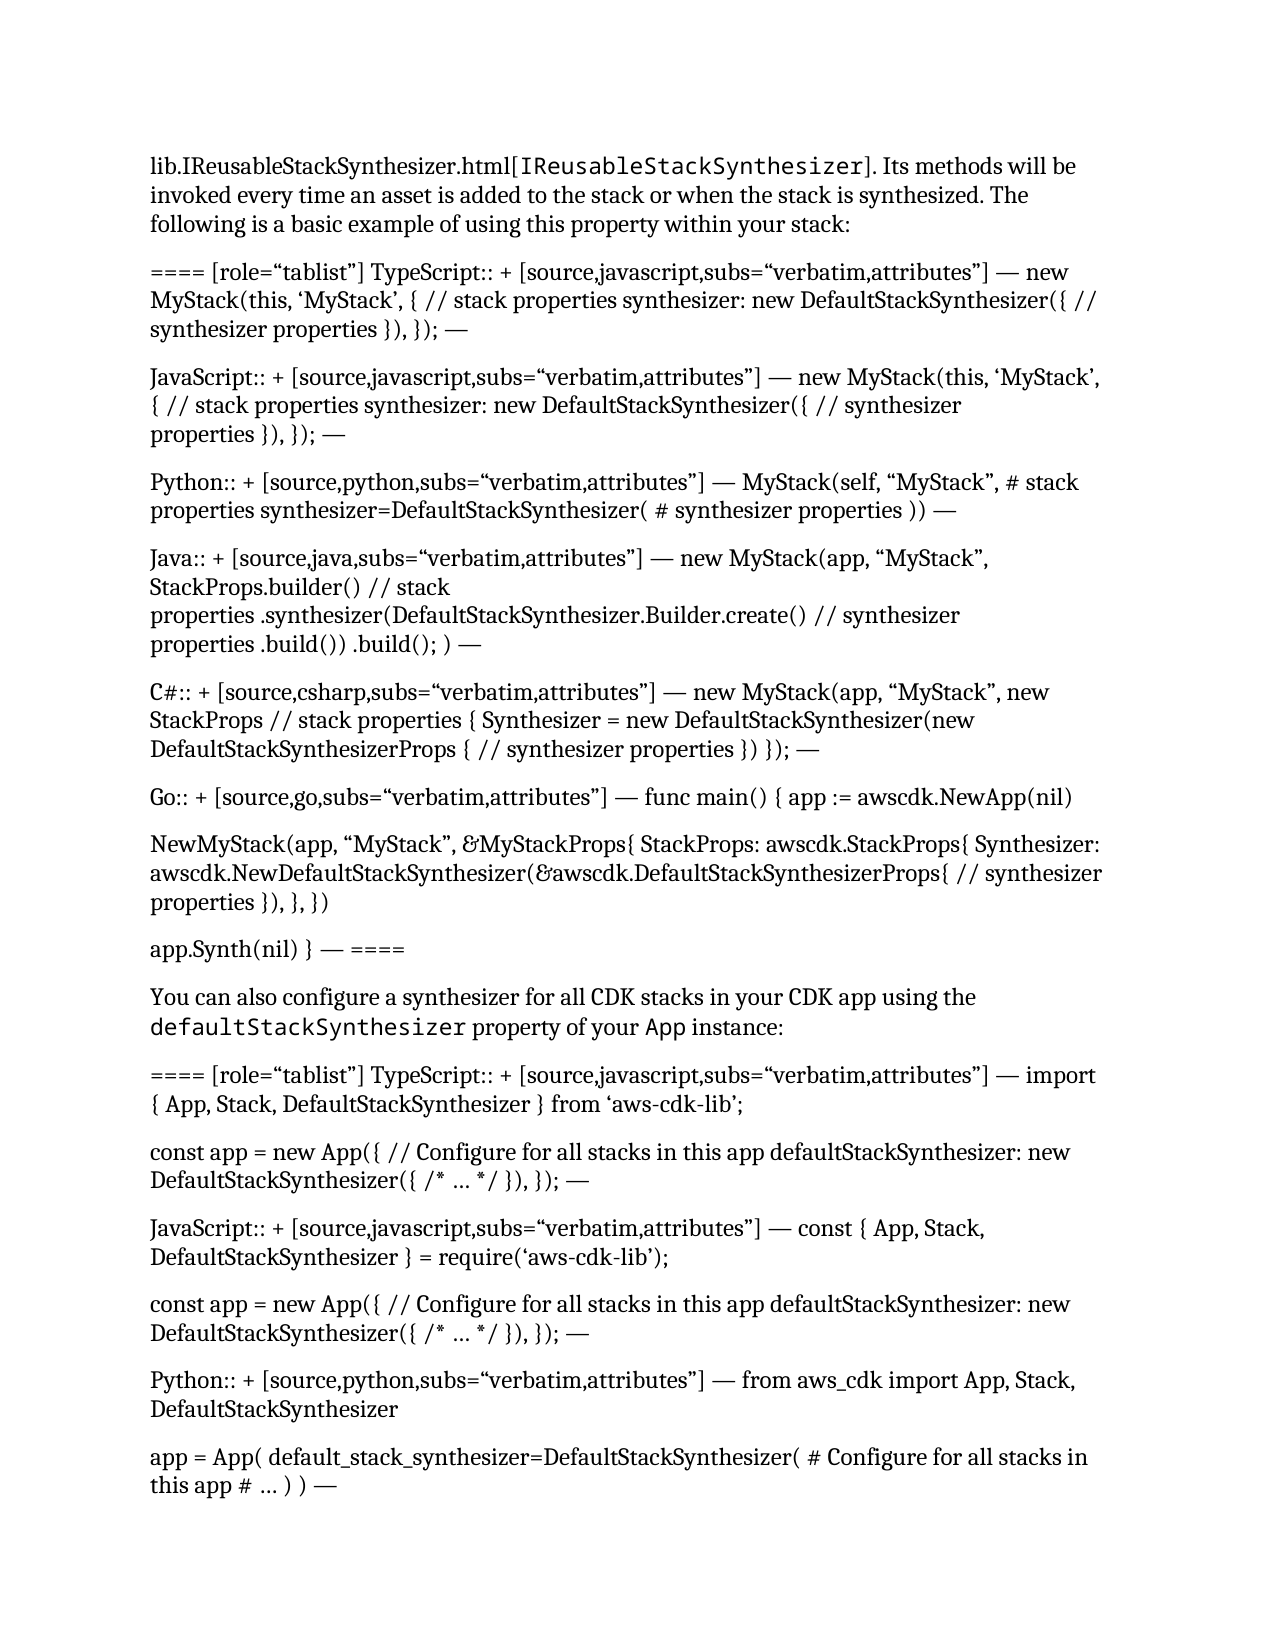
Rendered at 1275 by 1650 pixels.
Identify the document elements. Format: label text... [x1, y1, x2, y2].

text Go:: + [source,go,subs=“verbatim,attributes”] — func main() { app := awscdk.NewApp(nil) [150, 782, 1125, 811]
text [150, 150, 1125, 239]
text app = App( default_stack_synthesizer=DefaultStackSynthesizer( # Configure for all stacks in this app # … ) ) — [150, 1442, 1125, 1500]
text Java:: + [source,java,subs=“verbatim,attributes”] — new MyStack(app, “MyStack”, StackProps.builder() // stack properties .synthesizer(DefaultStackSynthesizer.Builder.create() // synthesizer properties .build()) .build(); ) — [150, 544, 1125, 659]
text ==== [role=“tablist”] TypeScript:: + [source,javascript,subs=“verbatim,attributes”] — import { App, Stack, DefaultStackSynthesizer } from ‘aws-cdk-lib’; [150, 1061, 1125, 1119]
text ==== [role=“tablist”] TypeScript:: + [source,javascript,subs=“verbatim,attributes”] — new MyStack(this, ‘MyStack’, { // stack properties synthesizer: new DefaultStackSynthesizer({ // synthesizer properties }), }); — [150, 257, 1125, 344]
text const app = new App({ // Configure for all stacks in this app defaultStackSynthesizer: new DefaultStackSynthesizer({ /* … */ }), }); — [150, 1137, 1125, 1195]
text app.Synth(nil) } — ==== [150, 935, 1125, 964]
text You can also configure a synthesizer for all CDK stacks in your CDK app using the defaultStackSynthesizer property of your App instance: [150, 982, 1125, 1042]
text NewMyStack(app, “MyStack”, &MyStackProps{ StackProps: awscdk.StackProps{ Synthesizer: awscdk.NewDefaultStackSynthesizer(&awscdk.DefaultStackSynthesizerProps{ // synthesizer properties }), }, }) [150, 830, 1125, 916]
text Python:: + [source,python,subs=“verbatim,attributes”] — from aws_cdk import App, Stack, DefaultStackSynthesizer [150, 1366, 1125, 1424]
text Python:: + [source,python,subs=“verbatim,attributes”] — MyStack(self, “MyStack”, # stack properties synthesizer=DefaultStackSynthesizer( # synthesizer properties )) — [150, 467, 1125, 525]
text JavaScript:: + [source,javascript,subs=“verbatim,attributes”] — const { App, Stack, DefaultStackSynthesizer } = require(‘aws-cdk-lib’); [150, 1214, 1125, 1271]
text JavaScript:: + [source,javascript,subs=“verbatim,attributes”] — new MyStack(this, ‘MyStack’, { // stack properties synthesizer: new DefaultStackSynthesizer({ // synthesizer properties }), }); — [150, 362, 1125, 449]
text const app = new App({ // Configure for all stacks in this app defaultStackSynthesizer: new DefaultStackSynthesizer({ /* … */ }), }); — [150, 1290, 1125, 1347]
text C#:: + [source,csharp,subs=“verbatim,attributes”] — new MyStack(app, “MyStack”, new StackProps // stack properties { Synthesizer = new DefaultStackSynthesizer(new DefaultStackSynthesizerProps { // synthesizer properties }) }); — [150, 677, 1125, 764]
